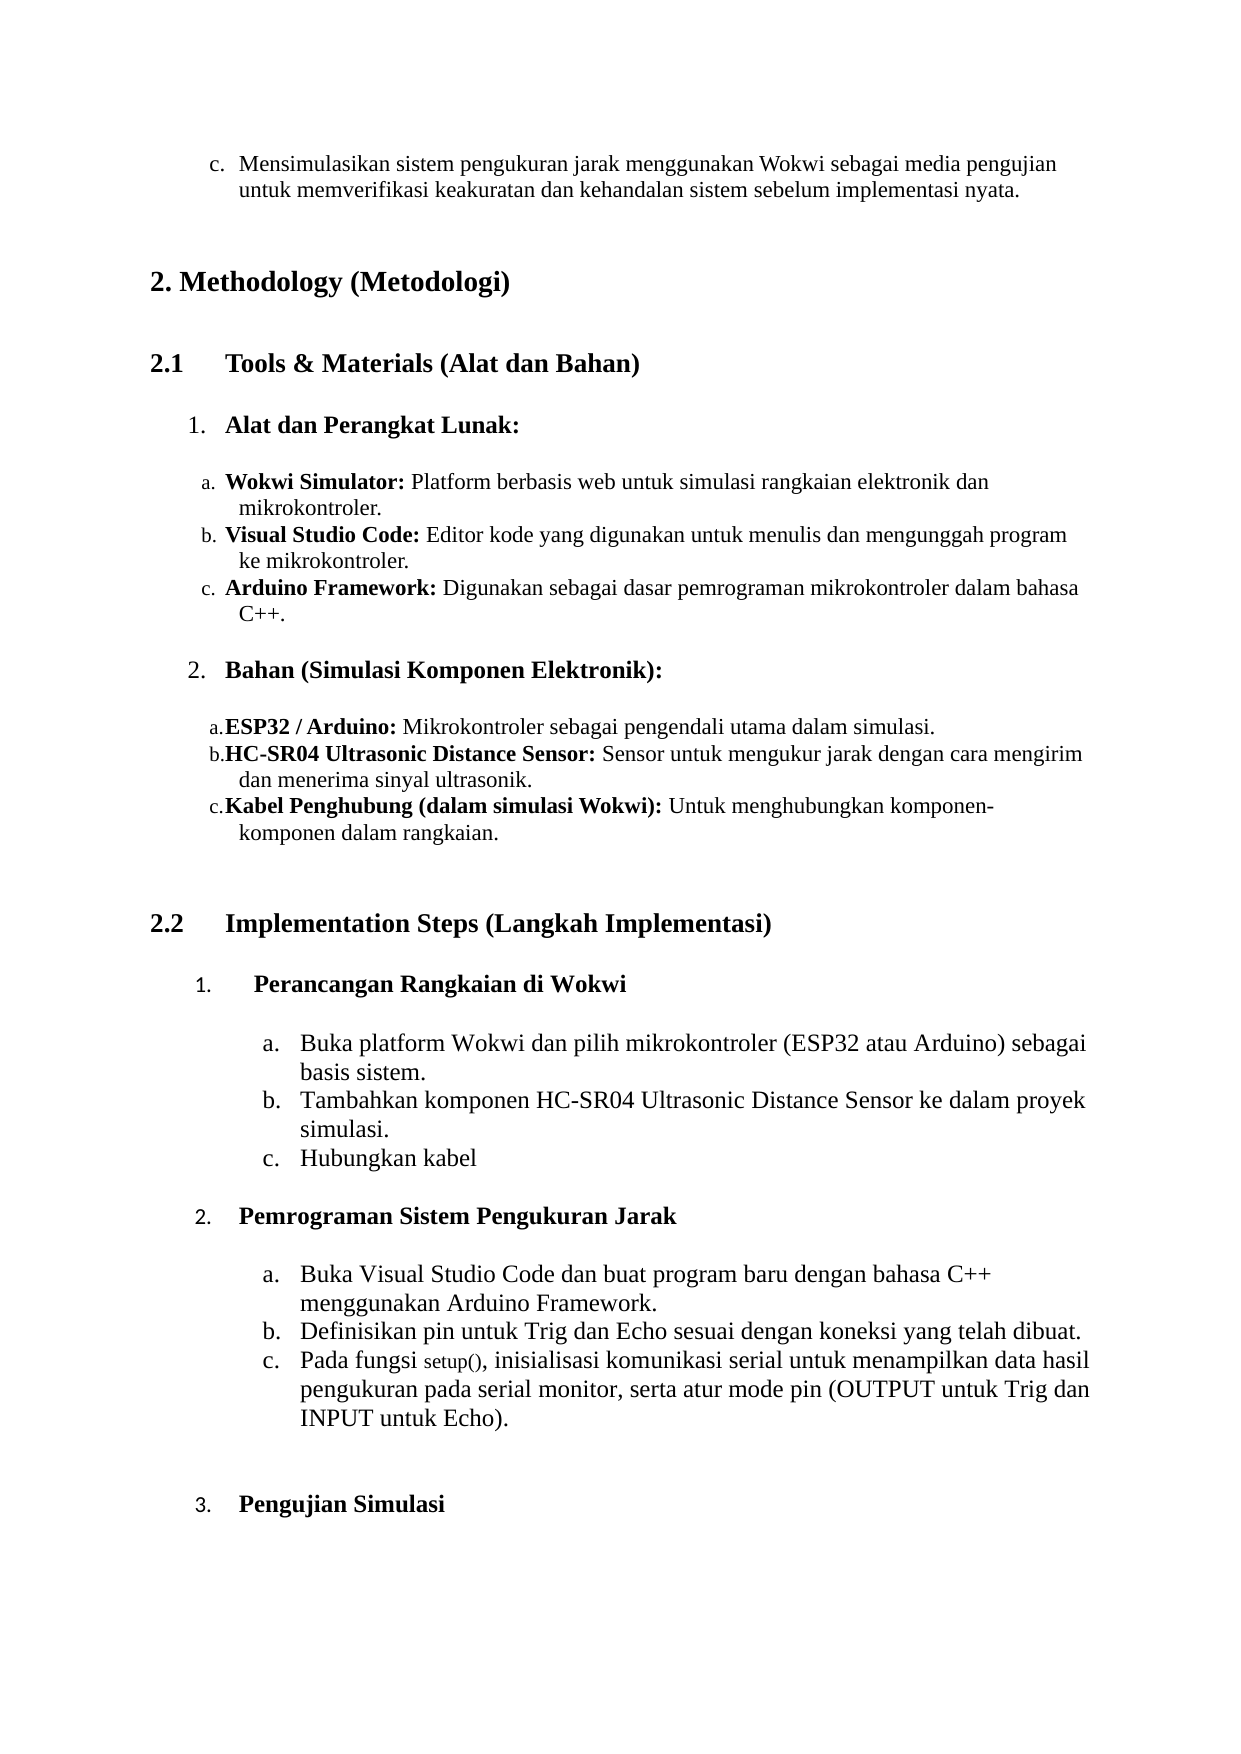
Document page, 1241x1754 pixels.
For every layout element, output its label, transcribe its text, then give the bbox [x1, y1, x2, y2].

list Perancangan Rangkaian di Wokwi [194, 969, 1090, 999]
list Bahan (Simulasi Komponen Elektronik): [187, 655, 1090, 684]
list Hubungkan kabel [262, 1201, 1090, 1230]
list Mensimulasikan sistem pengukuran jarak menggunakan Wokwi sebagai media pengujian untuk memverifikasi keakuratan dan kehandalan sistem sebelum implementasi nyata. [209, 150, 1090, 203]
list Arduino Framework: Digunakan sebagai dasar pemrograman mikrokontroler dalam bahasa C++. [201, 573, 1090, 626]
list ESP32 / Arduino: Mikrokontroler sebagai pengendali utama dalam simulasi. [209, 713, 1090, 740]
list Definisikan pin untuk Trig dan Echo sesuai dengan koneksi yang telah dibuat. [262, 1404, 1090, 1433]
subtitle 2.2 Implementation Steps (Langkah Implementasi) [150, 907, 1090, 938]
subtitle 2. Methodology (Metodologi) [150, 264, 1090, 298]
list Buka Visual Studio Code dan buat program baru dengan bahasa C++ menggunakan Arduino Framework. [262, 1317, 1090, 1375]
list HC-SR04 Ultrasonic Distance Sensor: Sensor untuk mengukur jarak dengan cara mengirim dan menerima sinyal ultrasonik. [209, 740, 1090, 792]
list Wokwi Simulator: Platform berbasis web untuk simulasi rangkaian elektronik dan mikrokontroler. [201, 468, 1090, 521]
list Pemrograman Sistem Pengukuran Jarak [194, 1259, 1090, 1288]
list Kabel Penghubung (dalam simulasi Wokwi): Untuk menghubungkan komponen-komponen dalam rangkaian. [209, 792, 1090, 845]
subtitle 2.1 Tools & Materials (Alat dan Bahan) [150, 347, 1090, 379]
list Visual Studio Code: Editor kode yang digunakan untuk menulis dan mengunggah program ke mikrokontroler. [201, 521, 1090, 573]
list Tambahkan komponen HC-SR04 Ultrasonic Distance Sensor ke dalam proyek simulasi. [262, 1114, 1090, 1172]
list Buka platform Wokwi dan pilih mikrokontroler (ESP32 atau Arduino) sebagai basis sistem. [262, 1028, 1090, 1085]
list Alat dan Perangkat Lunak: [187, 410, 1090, 439]
list Pada fungsi setup(), inisialisasi komunikasi serial untuk menampilkan data hasil pengukuran pada serial monitor, serta atur mode pin (OUTPUT untuk Trig dan INPUT untuk Echo). [262, 1462, 1090, 1577]
